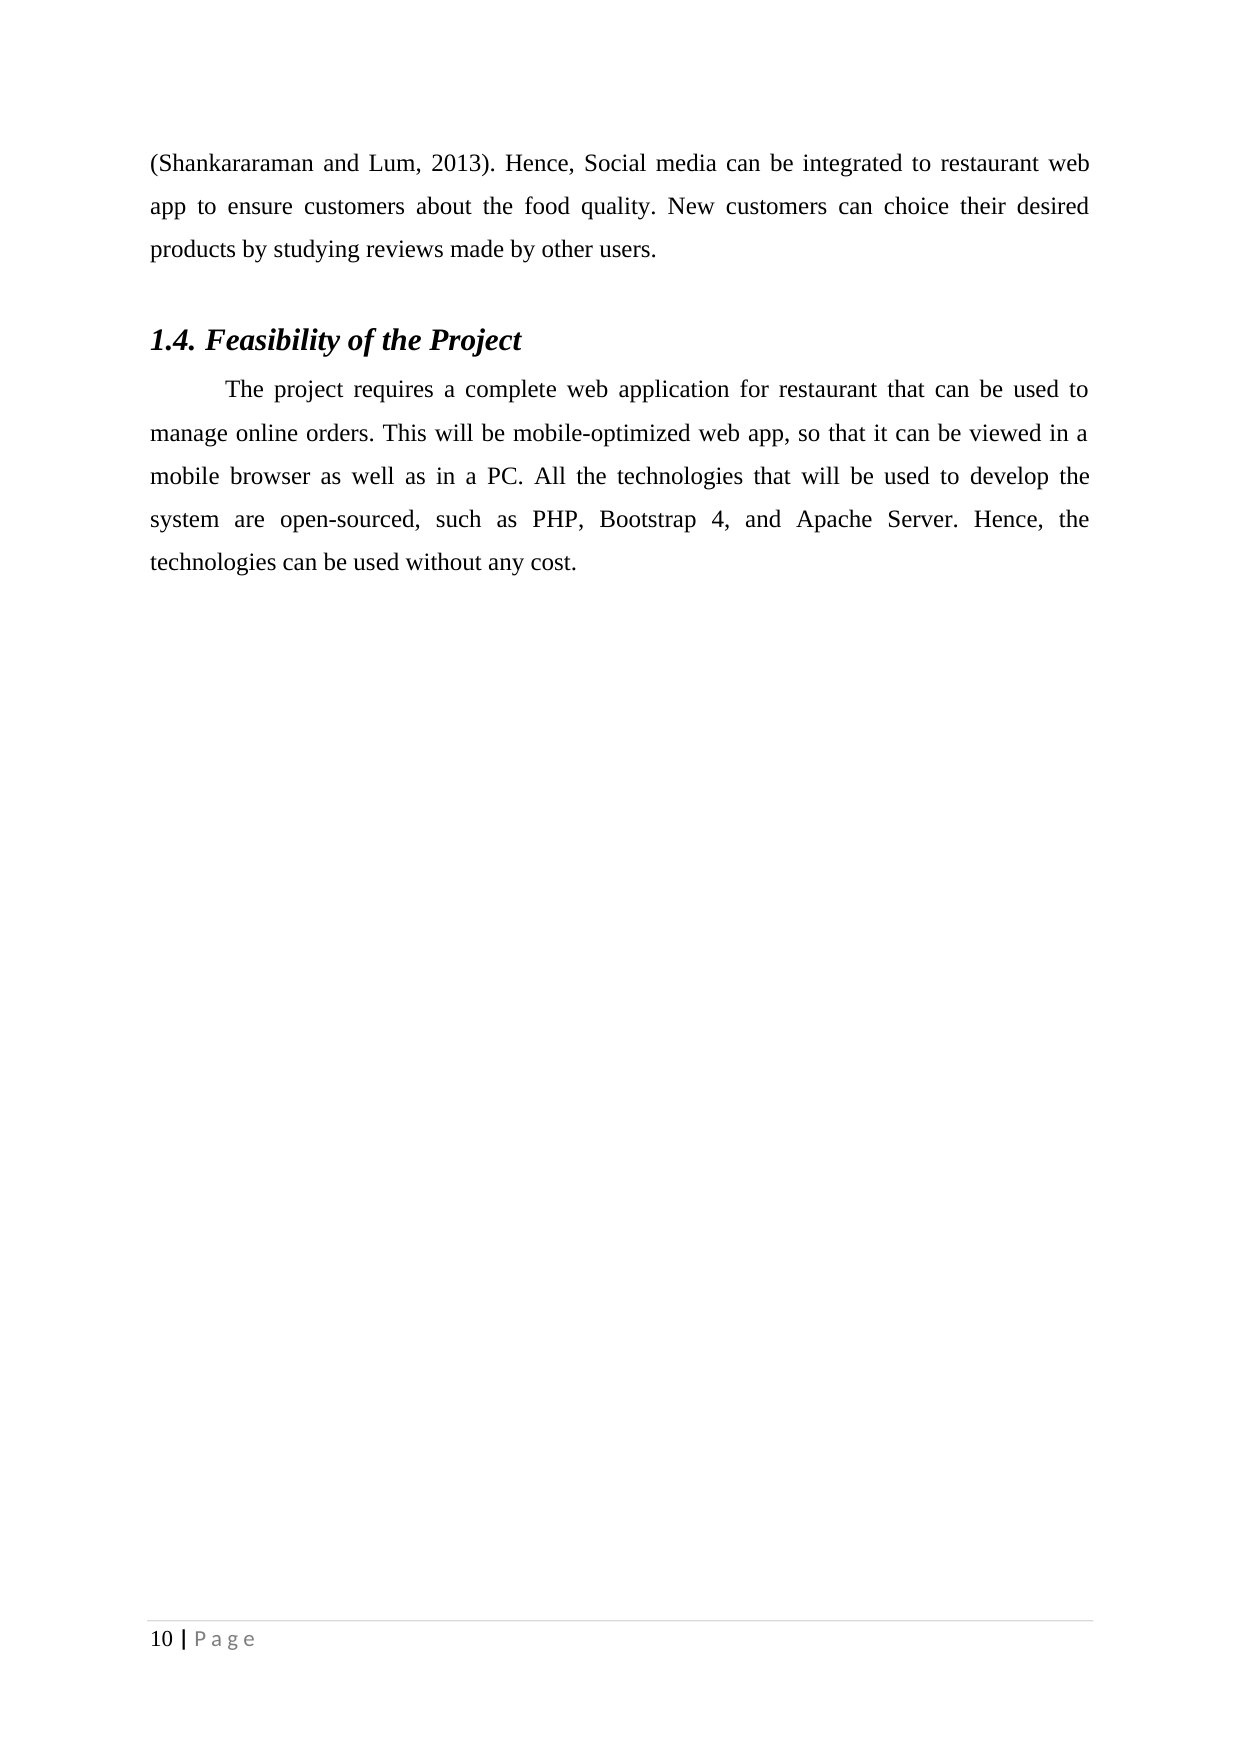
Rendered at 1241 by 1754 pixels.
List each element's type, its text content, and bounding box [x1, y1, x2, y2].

subtitle Feasibility of the Project [150, 321, 1211, 357]
text (Shankararaman and Lum, 2013). Hence, Social media can be integrated to restaurant web app to ensure customers about the food quality. New customers can choice their desired products by studying reviews made by other users. [150, 148, 1090, 263]
text The project requires a complete web application for restaurant that can be used to manage online orders. This will be mobile-optimized web app, so that it can be viewed in a mobile browser as well as in a PC. All the technologies that will be used to develop the system are open-sourced, such as PHP, Bootstrap 4, and Apache Server. Hence, the technologies can be used without any cost. [150, 374, 1090, 576]
